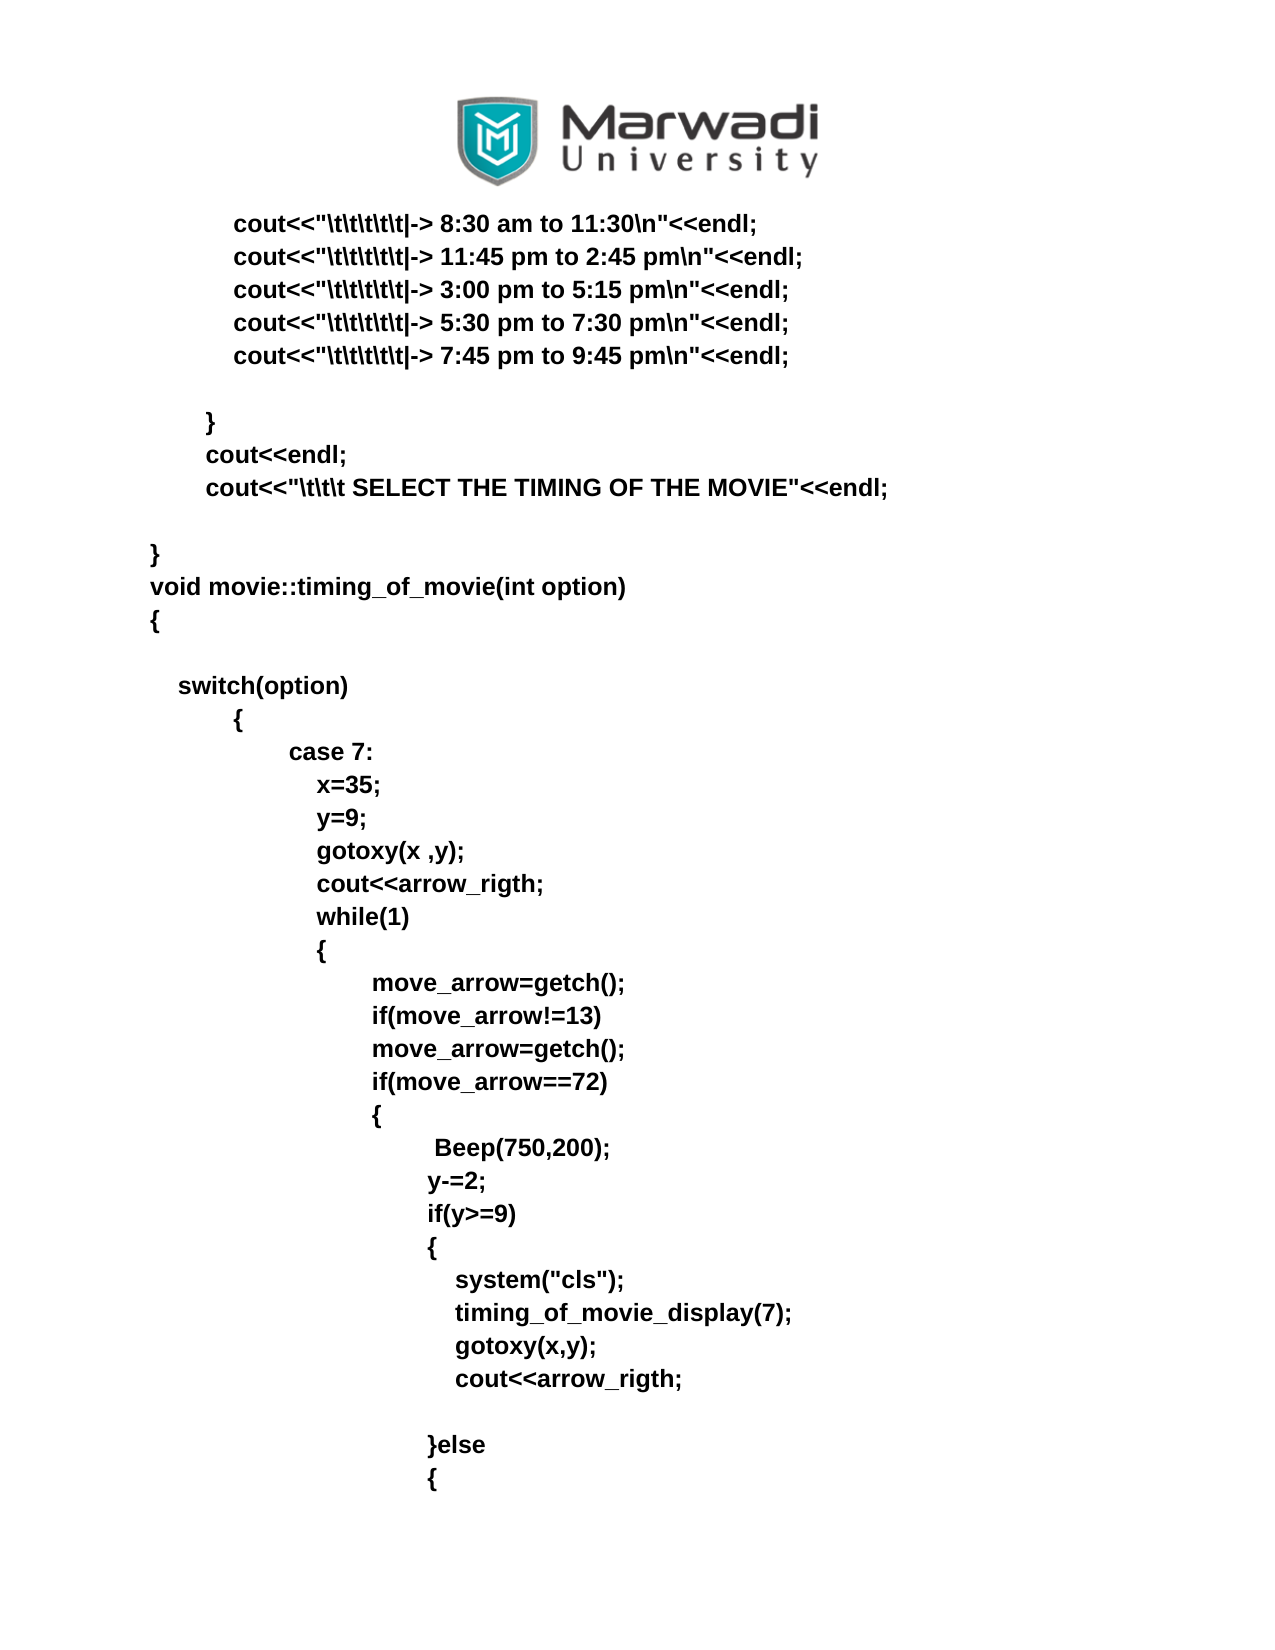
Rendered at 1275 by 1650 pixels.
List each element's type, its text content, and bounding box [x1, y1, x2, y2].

picture [435, 75, 840, 209]
text { [150, 1232, 1125, 1261]
text y-=2; [150, 1166, 1125, 1195]
text case 7: [150, 737, 1125, 766]
text system("cls"); [150, 1265, 1125, 1294]
text move_arrow=getch(); [150, 1034, 1125, 1063]
text timing_of_movie_display(7); [150, 1298, 1125, 1327]
text }else [150, 1430, 1125, 1459]
text x=35; [150, 770, 1125, 799]
text { [150, 1463, 1125, 1492]
text move_arrow=getch(); [150, 968, 1125, 997]
text cout<<arrow_rigth; [150, 869, 1125, 898]
text while(1) [150, 902, 1125, 931]
text } [150, 539, 1125, 567]
text void movie::timing_of_movie(int option) [150, 572, 1125, 601]
text if(move_arrow==72) [150, 1067, 1125, 1096]
text } [150, 407, 1125, 435]
text gotoxy(x ,y); [150, 836, 1125, 865]
text Beep(750,200); [150, 1133, 1125, 1162]
text switch(option) [150, 671, 1125, 699]
text cout<<"\t\t\t\t\t|-> 3:00 pm to 5:15 pm\n"<<endl; [150, 274, 1125, 303]
text gotoxy(x,y); [150, 1331, 1125, 1360]
text { [150, 605, 1125, 633]
text y=9; [150, 803, 1125, 832]
text cout<<arrow_rigth; [150, 1364, 1125, 1393]
text cout<<"\t\t\t\t\t|-> 11:45 pm to 2:45 pm\n"<<endl; [150, 242, 1125, 270]
text cout<<endl; [150, 440, 1125, 468]
text cout<<"\t\t\t\t\t|-> 7:45 pm to 9:45 pm\n"<<endl; [150, 341, 1125, 369]
text { [150, 935, 1125, 964]
text { [150, 1100, 1125, 1129]
text { [150, 704, 1125, 733]
text cout<<"\t\t\t\t\t|-> 5:30 pm to 7:30 pm\n"<<endl; [150, 308, 1125, 336]
text if(y>=9) [150, 1199, 1125, 1228]
text cout<<"\t\t\t SELECT THE TIMING OF THE MOVIE"<<endl; [150, 473, 1125, 501]
text cout<<"\t\t\t\t\t|-> 8:30 am to 11:30\n"<<endl; [150, 208, 1125, 237]
text if(move_arrow!=13) [150, 1001, 1125, 1030]
